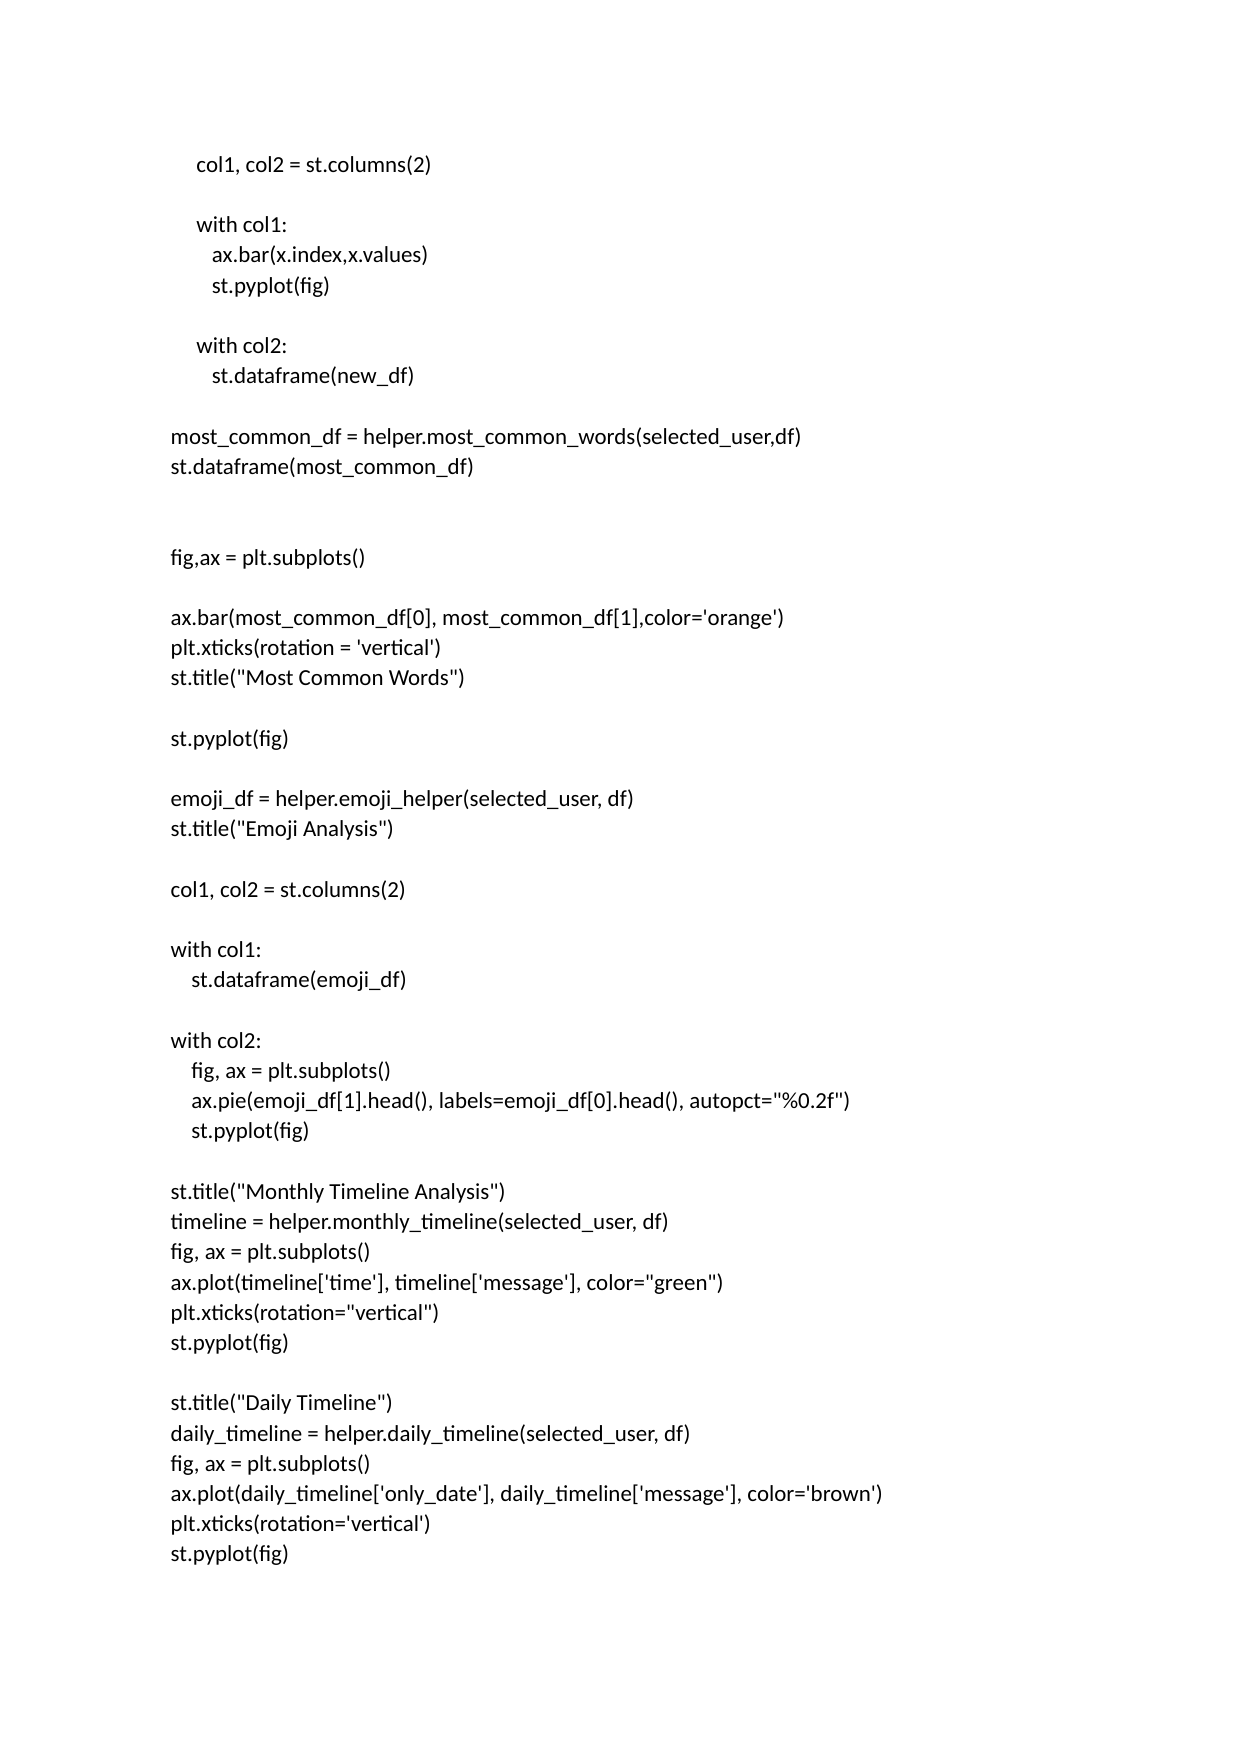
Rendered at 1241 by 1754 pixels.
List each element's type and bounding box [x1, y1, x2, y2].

text [150, 150, 1090, 1598]
